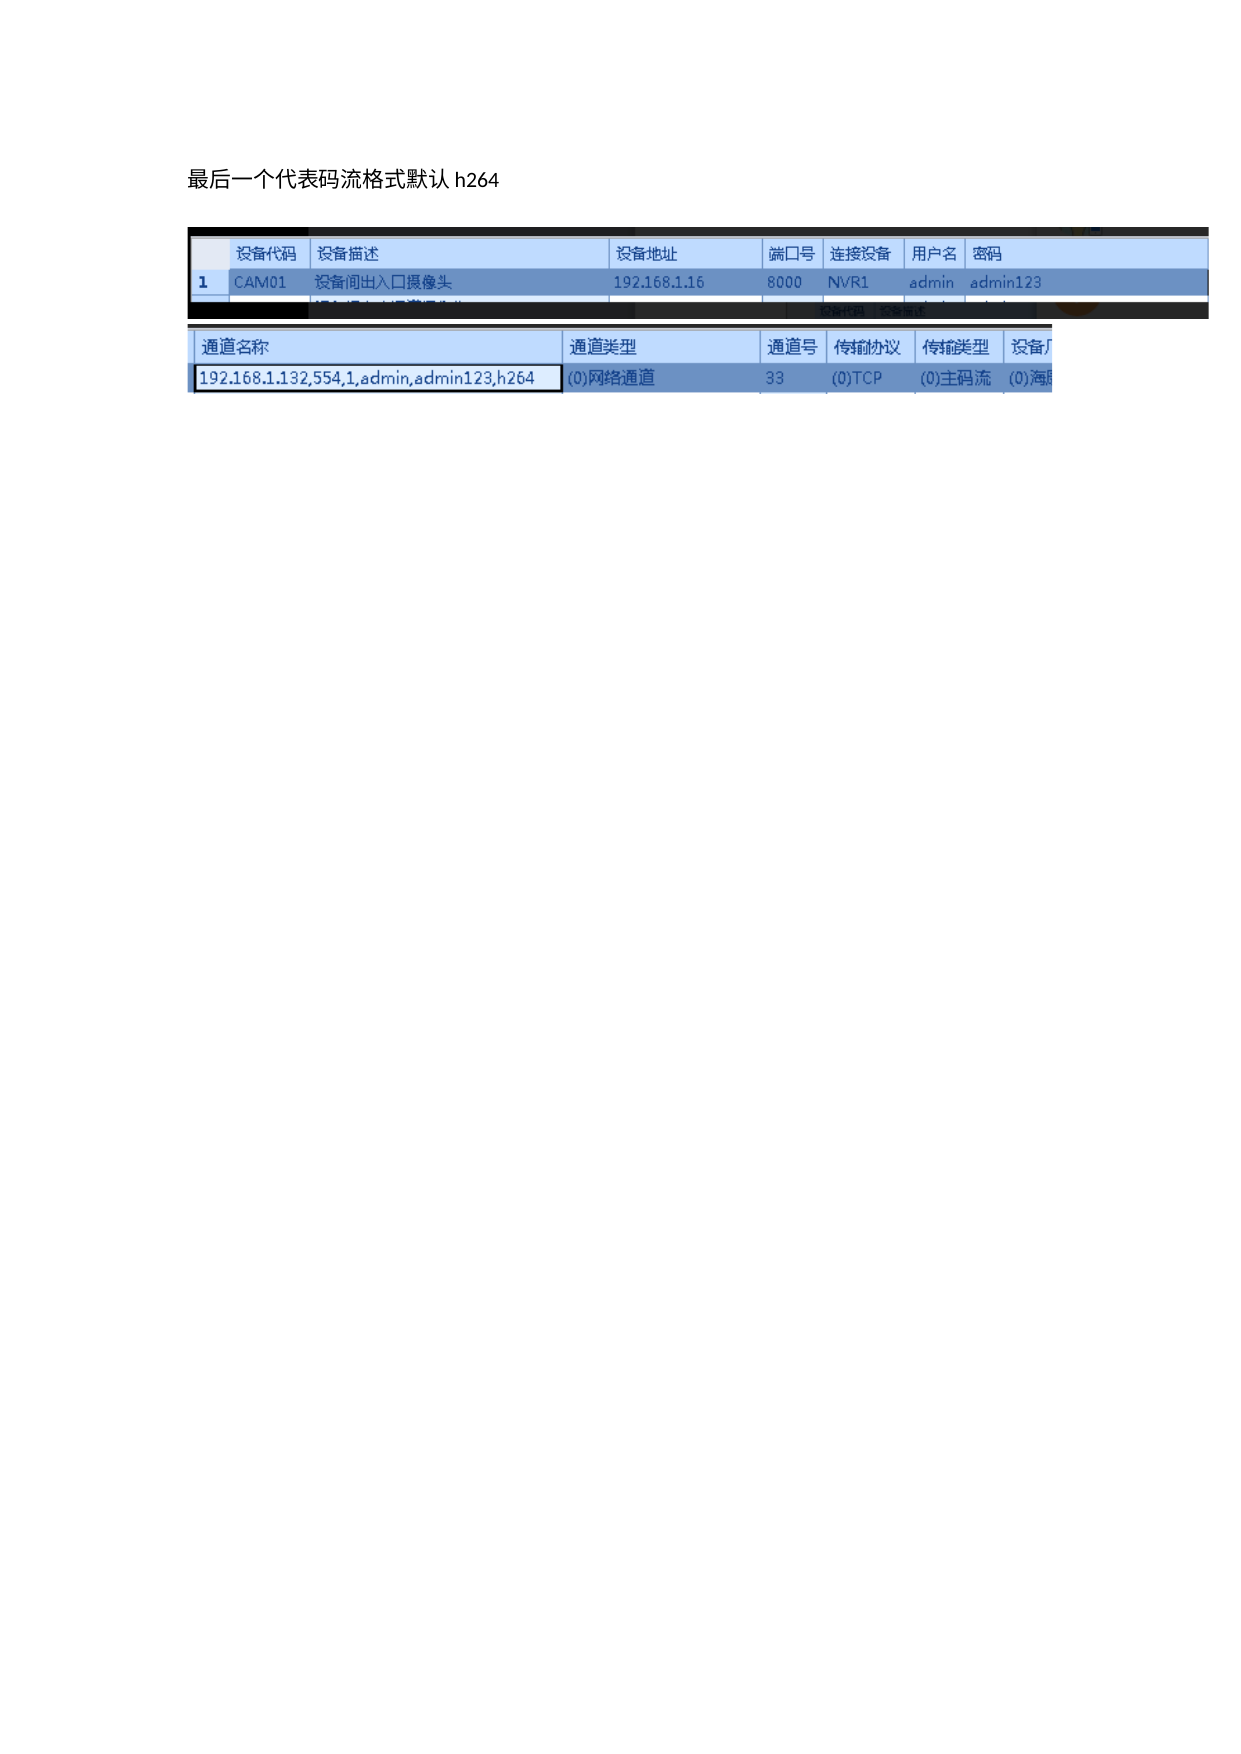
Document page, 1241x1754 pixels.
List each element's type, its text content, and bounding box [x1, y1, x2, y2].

text 最后一个代表码流格式默认h264 [187, 162, 1053, 194]
picture [187, 324, 1053, 394]
picture [187, 227, 1209, 319]
